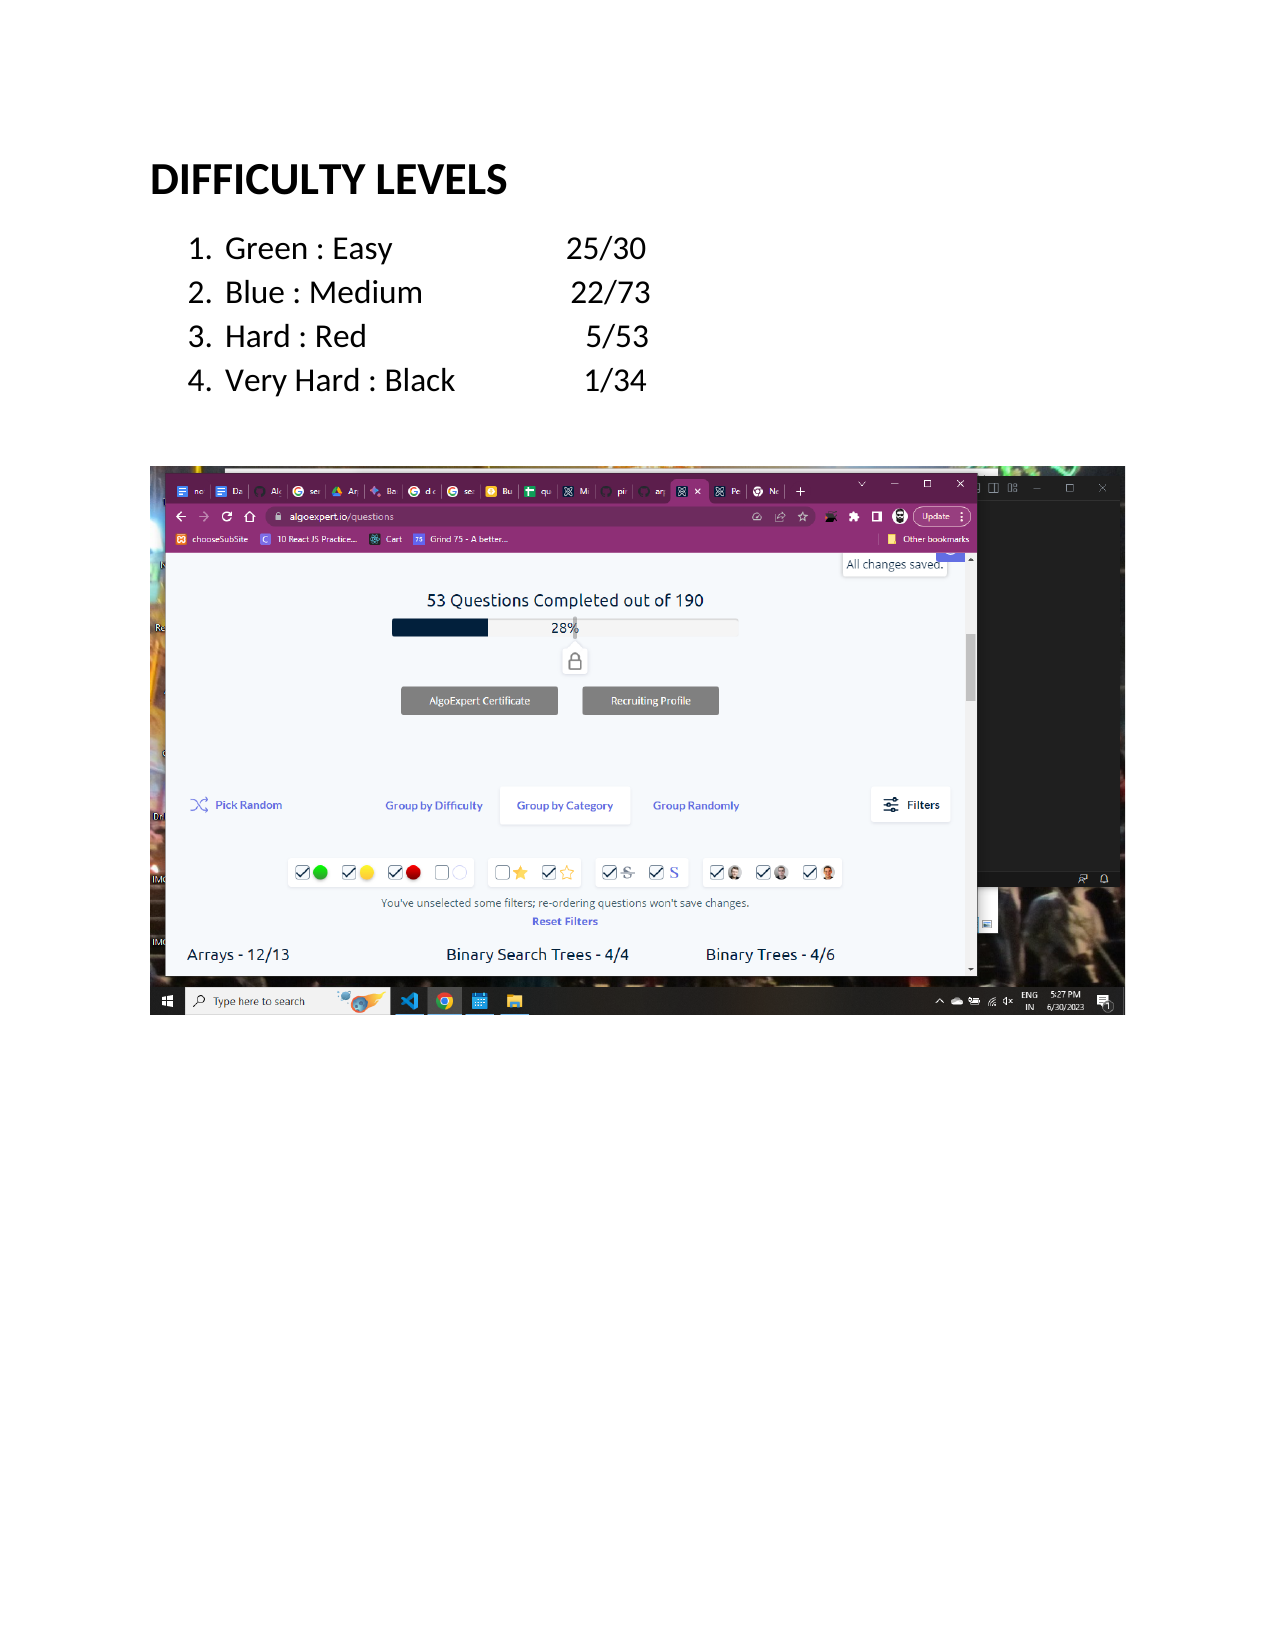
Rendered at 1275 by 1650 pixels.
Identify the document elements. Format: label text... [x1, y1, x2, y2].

text DIFFICULTY LEVELS [150, 150, 1125, 206]
list Blue : Medium 22/73 [187, 271, 1125, 312]
list Green : Easy 25/30 [187, 227, 1125, 268]
list Hard : Red 5/53 [187, 315, 1125, 356]
list Very Hard : Black 1/34 [187, 359, 1125, 399]
picture [150, 466, 1125, 1015]
